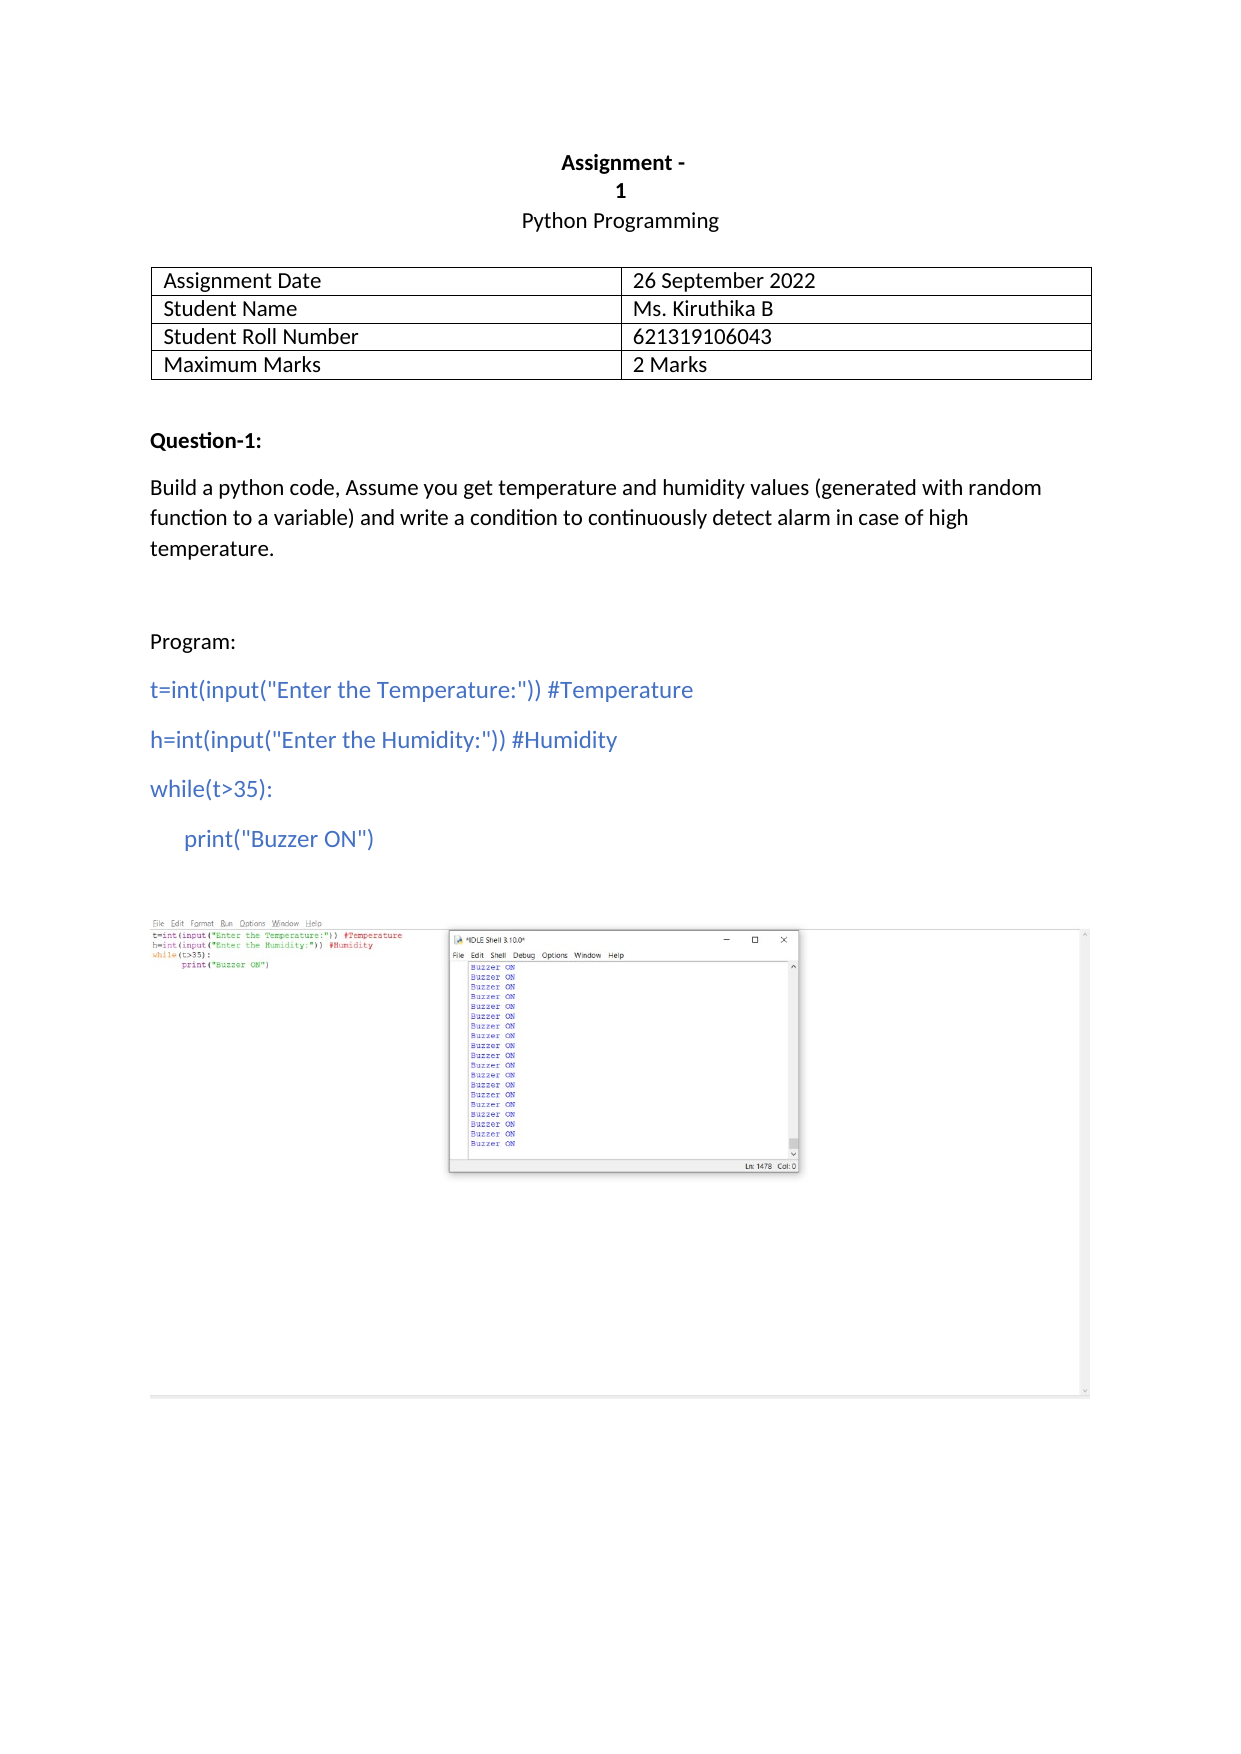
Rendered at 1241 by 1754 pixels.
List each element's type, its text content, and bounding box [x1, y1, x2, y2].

title print("Buzzer ON") [184, 823, 1103, 853]
picture [150, 920, 1090, 1399]
table_cell 621319106043 [622, 324, 1091, 350]
table_cell Student Name [152, 296, 621, 322]
text Python Programming [520, 206, 721, 234]
table_header Assignment Date [152, 268, 621, 294]
text Program: [150, 627, 1103, 655]
table_cell Ms. Kiruthika B [622, 296, 1091, 322]
table_cell Student Roll Number [152, 324, 621, 350]
text Build a python code, Assume you get temperature and humidity values (generated with random function to a variable) and write a condition to continuously detect alarm in case of high temperature. [150, 473, 1045, 562]
table_header 26 September 2022 [622, 268, 1091, 294]
table_cell 2 Marks [622, 351, 1091, 378]
subtitle Question-1: [150, 426, 1103, 454]
subtitle Assignment -1 [551, 148, 690, 204]
table_cell Maximum Marks [152, 351, 621, 378]
title t=int(input("Enter the Temperature:")) #Temperature h=int(input("Enter the Humidity:")) #Humidity while(t>35): [150, 674, 696, 804]
